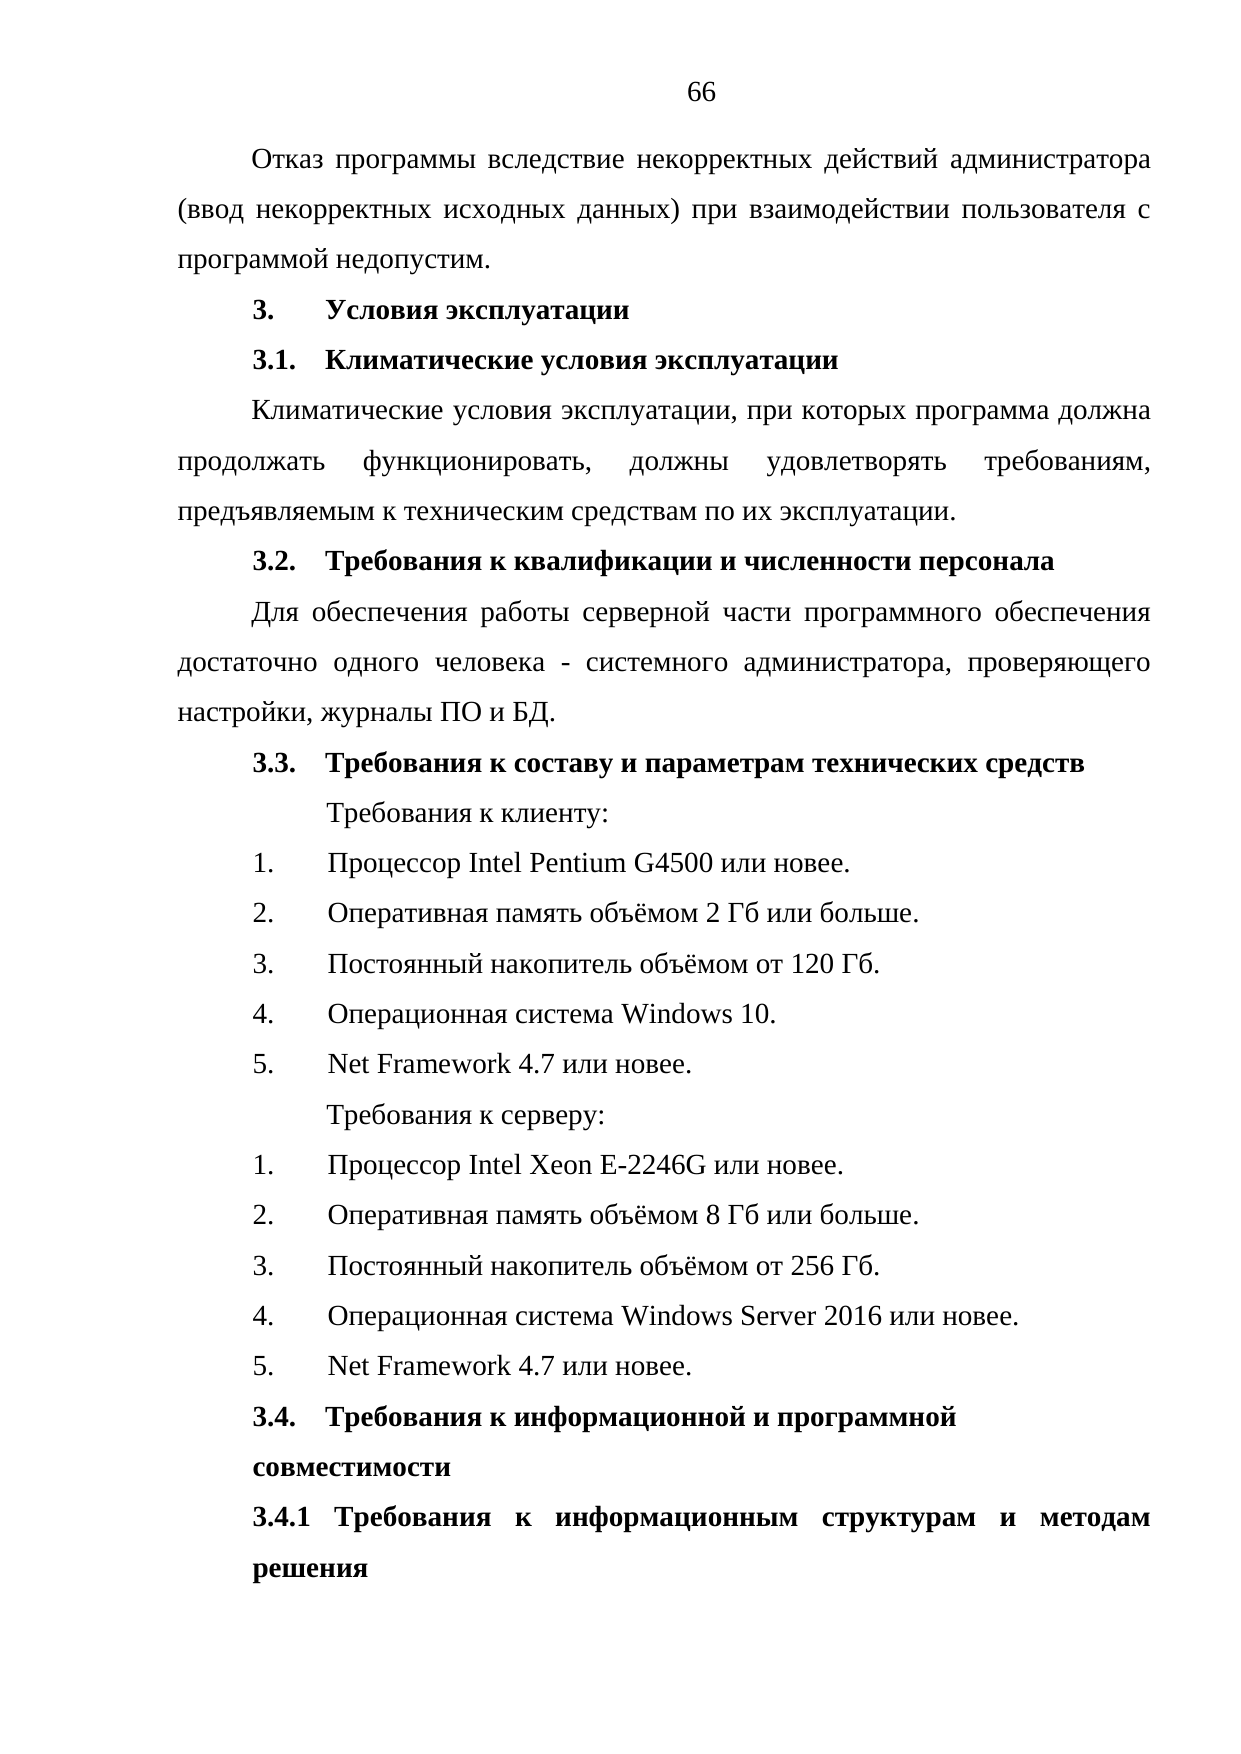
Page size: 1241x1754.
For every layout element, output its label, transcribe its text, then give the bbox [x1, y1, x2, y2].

list Оперативная память объёмом 2 Гб или больше. [252, 896, 1152, 929]
list Операционная система Windows 10. [252, 996, 1152, 1030]
text Требования к серверу: [252, 1097, 1152, 1130]
list Процессор Intel Pentium G4500 или новее. [252, 845, 1152, 879]
text Требования к клиенту: [252, 795, 1152, 828]
text Климатические условия эксплуатации, при которых программа должна продолжать функционировать, должны удовлетворять требованиям, предъявляемым к техническим средствам по их эксплуатации. [177, 392, 1152, 527]
list Net Framework 4.7 или новее. [252, 1348, 1152, 1382]
list Процессор Intel Xeon E-2246G или новее. [252, 1147, 1152, 1181]
text Отказ программы вследствие некорректных действий администратора (ввод некорректных исходных данных) при взаимодействии пользователя с программой недопустим. [177, 141, 1152, 275]
list Требования к составу и параметрам технических средств [252, 745, 1152, 778]
list Условия эксплуатации [252, 292, 1152, 325]
list Требования к информационной и программной совместимости [252, 1399, 1152, 1483]
list Постоянный накопитель объёмом от 120 Гб. [252, 946, 1152, 979]
list Net Framework 4.7 или новее. [252, 1047, 1152, 1080]
list Требования к квалификации и численности персонала [252, 543, 1152, 577]
list Климатические условия эксплуатации [252, 342, 1152, 376]
text Для обеспечения работы серверной части программного обеспечения достаточно одного человека - системного администратора, проверяющего настройки, журналы ПО и БД. [177, 594, 1152, 728]
list Операционная система Windows Server 2016 или новее. [252, 1298, 1152, 1332]
list Оперативная память объёмом 8 Гб или больше. [252, 1197, 1152, 1231]
list Постоянный накопитель объёмом от 256 Гб. [252, 1248, 1152, 1281]
text 3.4.1 Требования к информационным структурам и методам решения [252, 1499, 1152, 1583]
